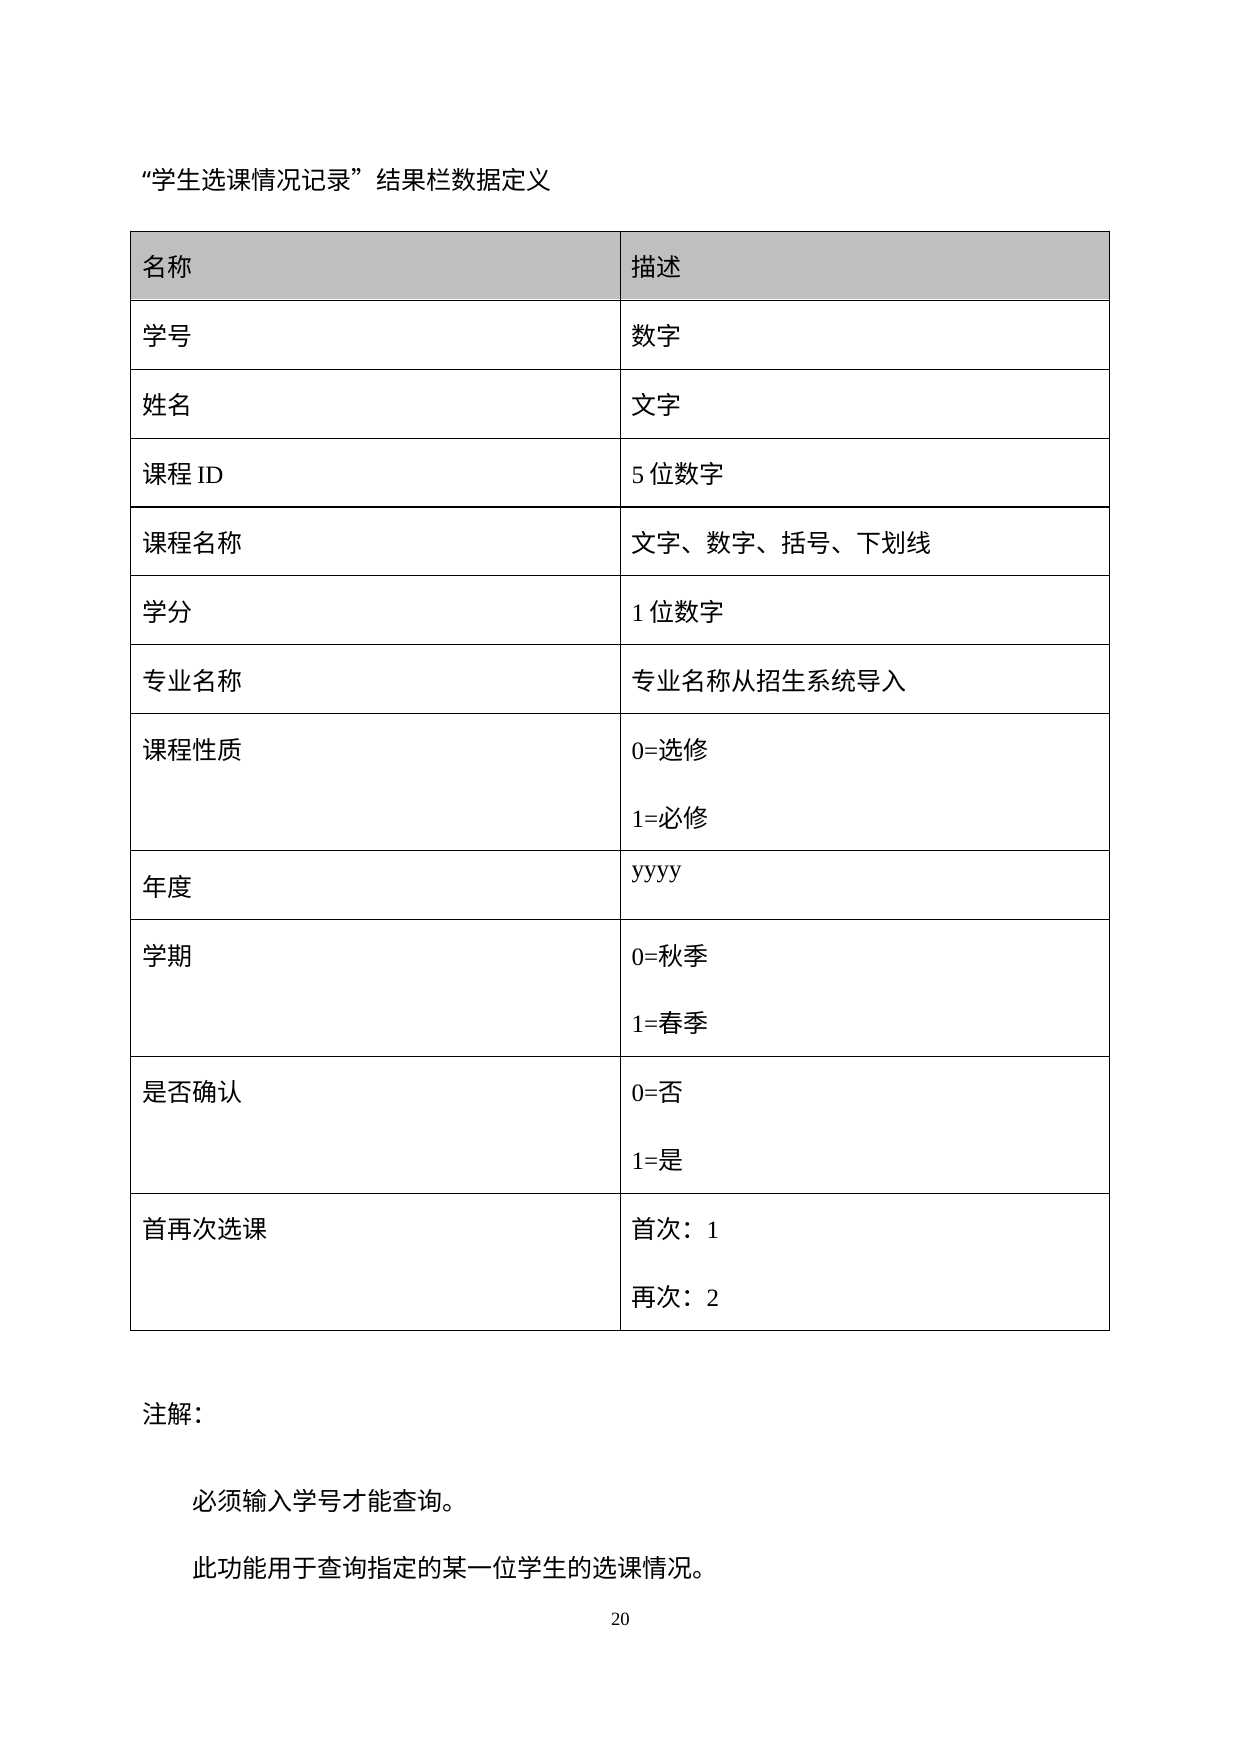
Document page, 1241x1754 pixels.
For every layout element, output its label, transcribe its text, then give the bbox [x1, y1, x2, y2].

table_cell 课程ID [131, 439, 620, 506]
table_cell 课程性质 [131, 714, 620, 850]
text 此功能用于查询指定的某一位学生的选课情况。 [142, 1533, 1098, 1601]
table_cell 学期 [131, 920, 620, 1056]
table_cell 数字 [621, 301, 1109, 368]
table_cell 0=否 1=是 [621, 1057, 1109, 1193]
subtitle 注解： [142, 1379, 1098, 1447]
table_cell 文字、数字、括号、下划线 [621, 508, 1109, 575]
table_cell 年度 [131, 851, 620, 919]
table_cell 0=选修 1=必修 [621, 714, 1109, 850]
table_cell 课程名称 [131, 508, 620, 575]
table_cell yyyy [621, 851, 1109, 919]
table_cell 姓名 [131, 370, 620, 437]
table_cell 首次：1 再次：2 [621, 1194, 1109, 1330]
table_cell 文字 [621, 370, 1109, 437]
table_header 名称 [131, 232, 620, 299]
table_cell 学分 [131, 576, 620, 644]
table_cell 1位数字 [621, 576, 1109, 644]
table_cell 是否确认 [131, 1057, 620, 1193]
table_cell 专业名称 [131, 645, 620, 713]
text “学生选课情况记录”结果栏数据定义 [142, 144, 1098, 212]
table_header 描述 [621, 232, 1109, 299]
table_cell 5位数字 [621, 439, 1109, 506]
table_cell 首再次选课 [131, 1194, 620, 1330]
text 必须输入学号才能查询。 [142, 1465, 1098, 1533]
table_cell 0=秋季 1=春季 [621, 920, 1109, 1056]
table_cell 专业名称从招生系统导入 [621, 645, 1109, 713]
table_cell 学号 [131, 301, 620, 368]
